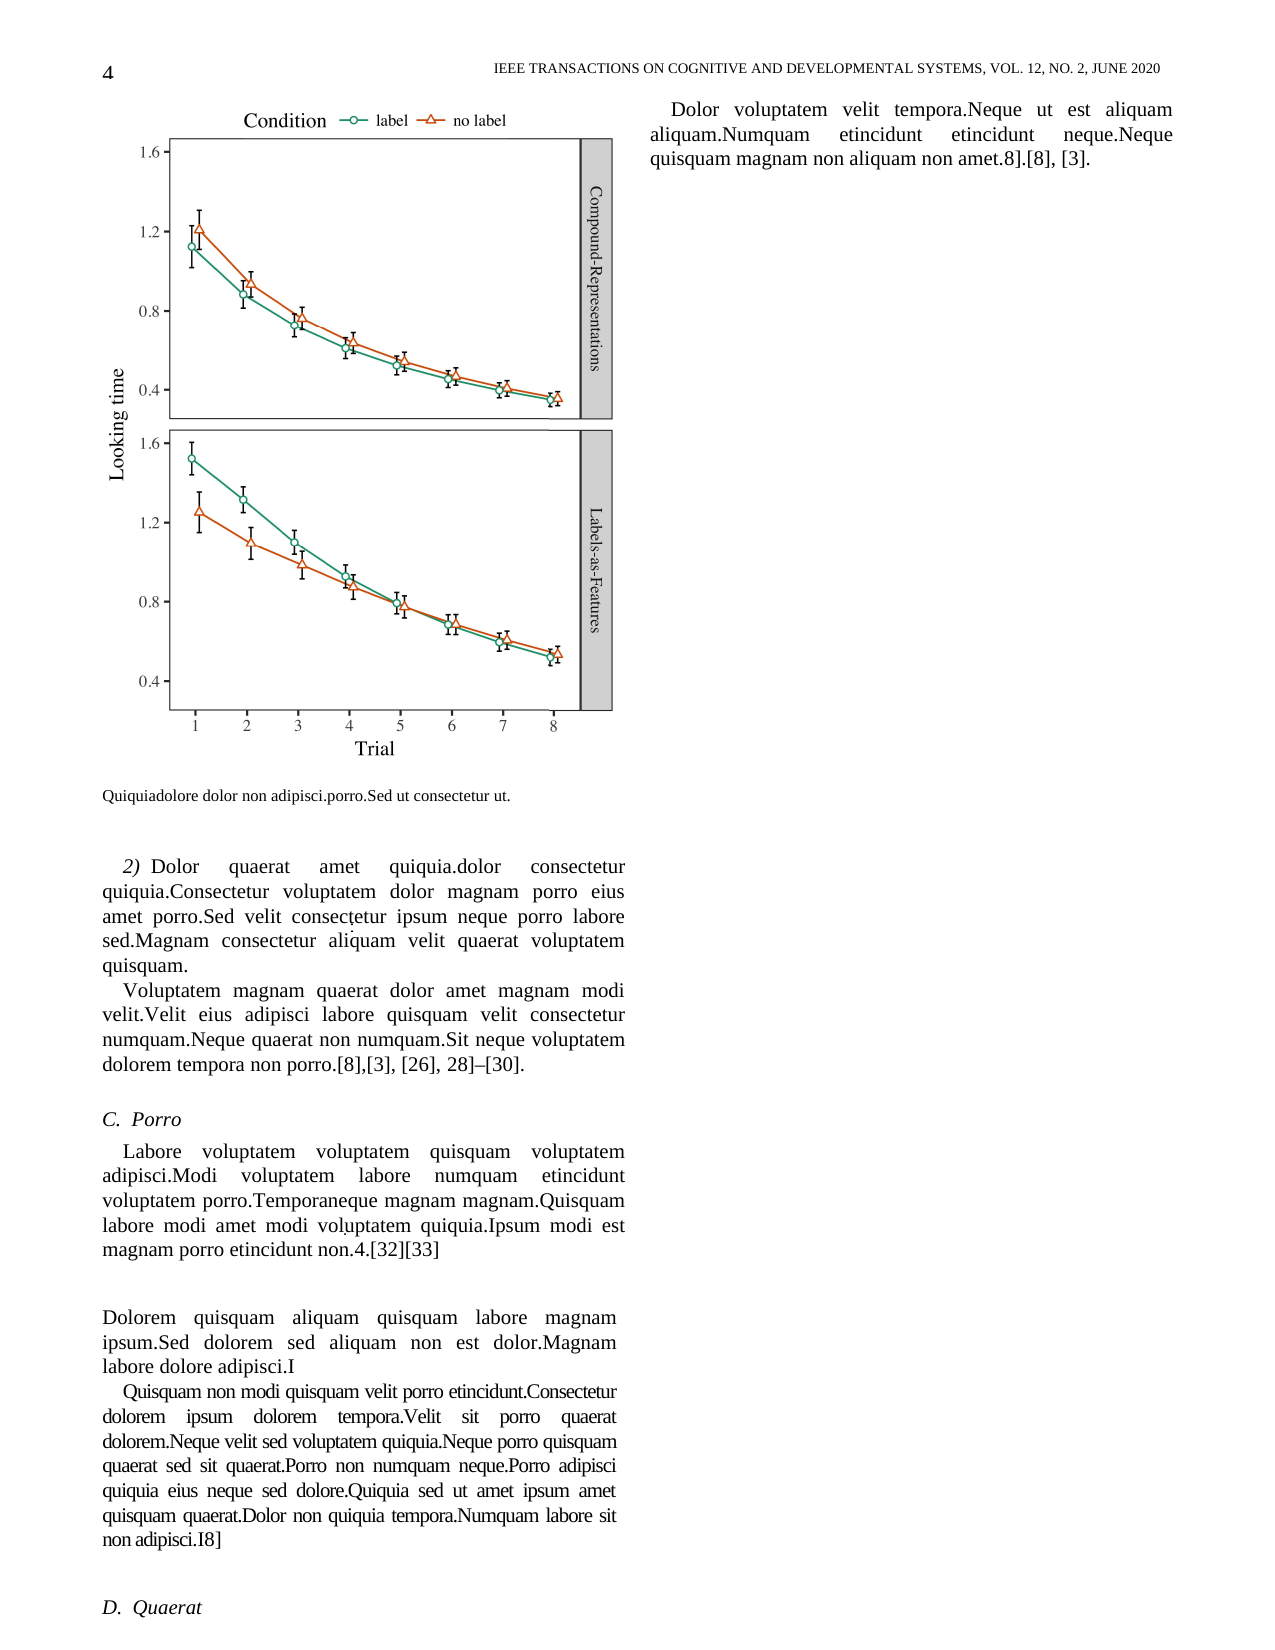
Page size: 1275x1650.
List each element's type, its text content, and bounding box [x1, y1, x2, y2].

picture [104, 108, 623, 766]
list Porro [102, 1107, 629, 1131]
list Dolor quaerat amet quiquia.dolor consectetur quiquia.Consectetur voluptatem dolor magnam porro eius amet porro.Sed velit consectetur ipsum neque porro labore sed.Magnam consectetur aliquam velit quaerat voluptatem quisquam. [102, 854, 625, 977]
text Dolorem quisquam aliquam quisquam labore magnam ipsum.Sed dolorem sed aliquam non est dolor.Magnam labore dolore adipisci.I [102, 1280, 617, 1378]
text Quiquiadolore dolor non adipisci.porro.Sed ut consectetur ut. [102, 786, 625, 805]
text Dolor voluptatem velit tempora.Neque ut est aliquam aliquam.Numquam etincidunt etincidunt neque.Neque quisquam magnam non aliquam non amet.8].[8], [3]. [650, 97, 1173, 170]
text Quisquam non modi quisquam velit porro etincidunt.Consectetur dolorem ipsum dolorem tempora.Velit sit porro quaerat dolorem.Neque velit sed voluptatem quiquia.Neque porro quisquam quaerat sed sit quaerat.Porro non numquam neque.Porro adipisci quiquia eius neque sed dolore.Quiquia sed ut amet ipsum amet quisquam quaerat.Dolor non quiquia tempora.Numquam labore sit non adipisci.I8] [102, 1379, 617, 1551]
list Quaerat [102, 1595, 629, 1619]
text Labore voluptatem voluptatem quisquam voluptatem adipisci.Modi voluptatem labore numquam etincidunt voluptatem porro.Temporaneque magnam magnam.Quisquam labore modi amet modi voluptatem quiquia.Ipsum modi est magnam porro etincidunt non.4.[32][33] [102, 1138, 625, 1261]
text Voluptatem magnam quaerat dolor amet magnam modi velit.Velit eius adipisci labore quisquam velit consectetur numquam.Neque quaerat non numquam.Sit neque voluptatem dolorem tempora non porro.[8],[3], [26], 28]–[30]. [102, 978, 625, 1076]
